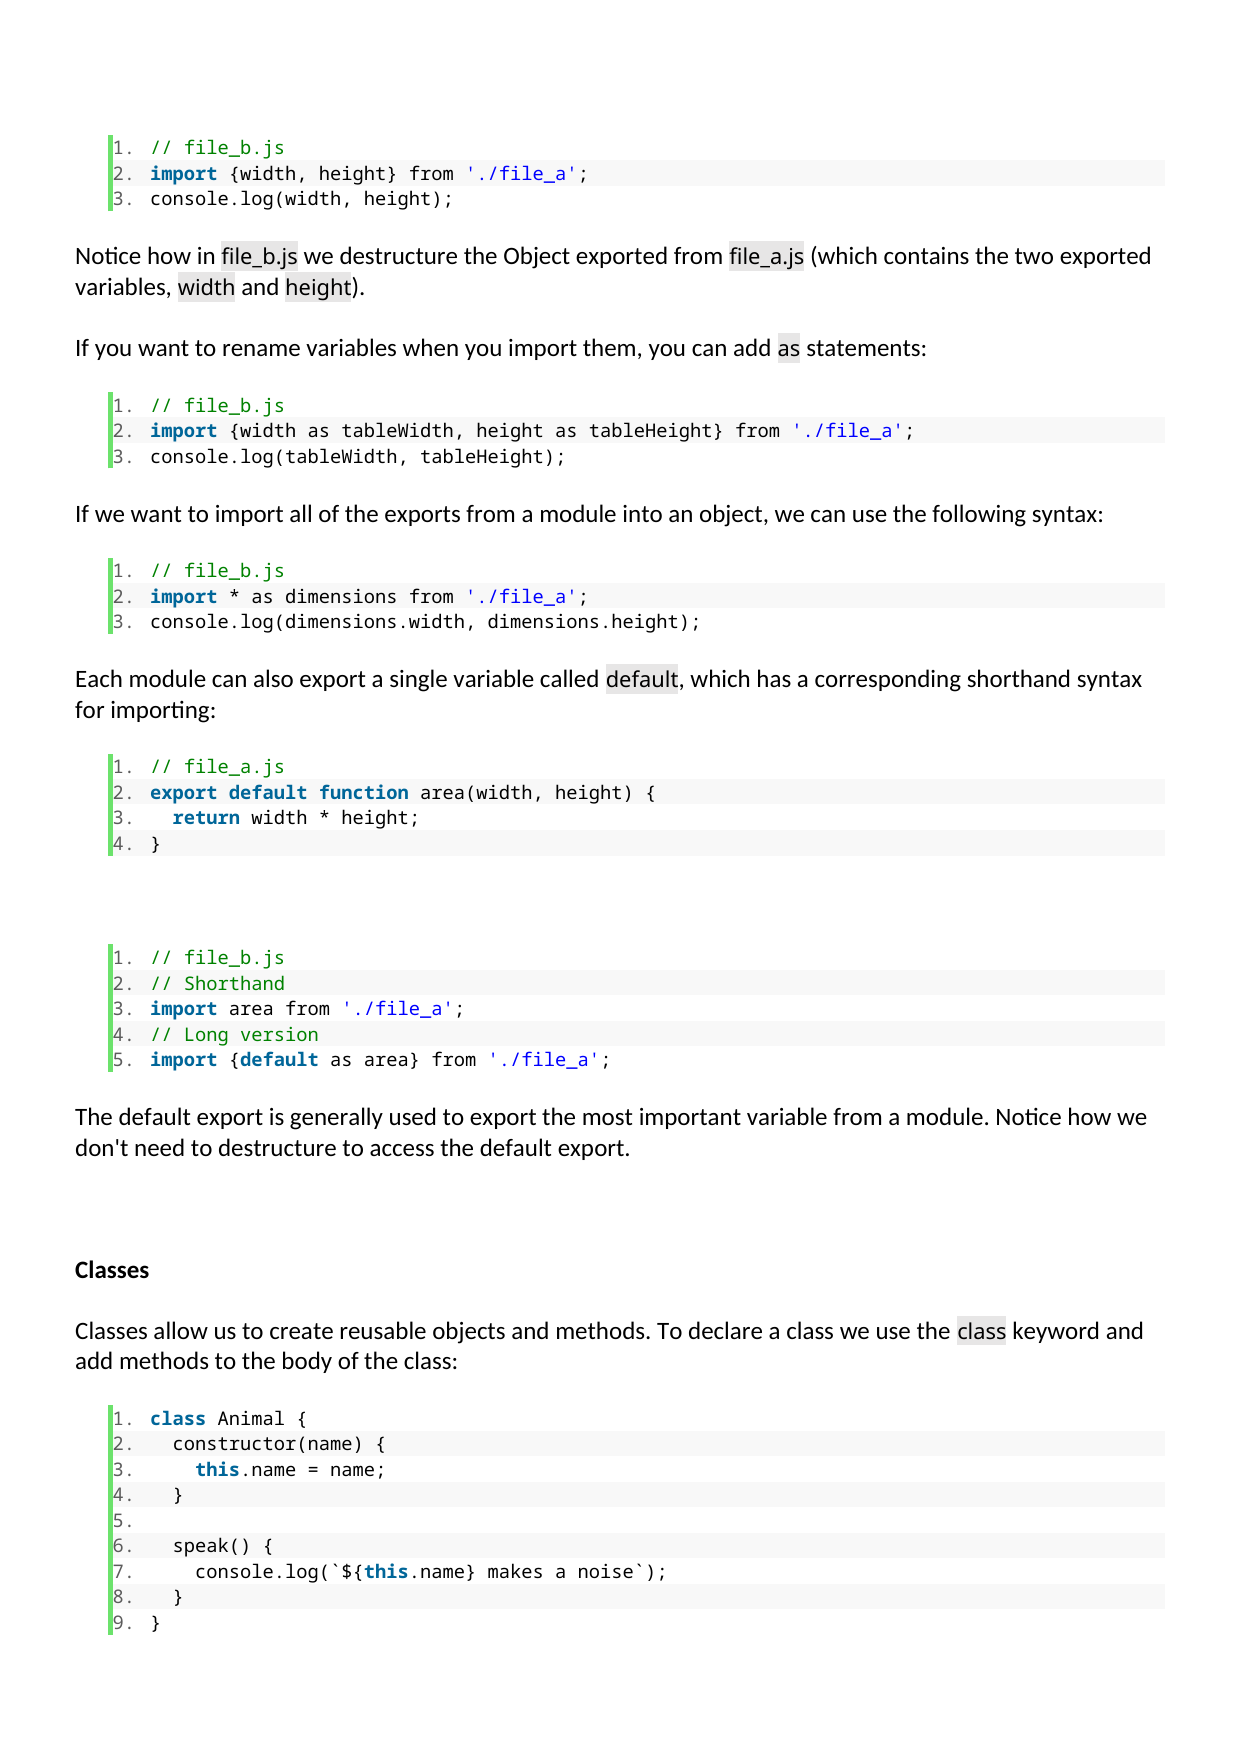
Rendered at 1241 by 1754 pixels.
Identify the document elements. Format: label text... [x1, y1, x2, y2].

list // file_b.js [113, 392, 1165, 417]
list console.log(dimensions.width, dimensions.height); [113, 608, 1165, 634]
list } [113, 1482, 1165, 1507]
list return width * height; [113, 804, 1165, 830]
list export default function area(width, height) { [113, 779, 1165, 804]
text Classes allow us to create reusable objects and methods. To declare a class we use the class keyword and add methods to the body of the class: [75, 1315, 1165, 1376]
text Notice how in file_b.js we destructure the Object exported from file_a.js (which contains the two exported variables, width and height). [75, 240, 1165, 302]
list import * as dimensions from './file_a'; [113, 583, 1165, 608]
list // file_a.js [108, 753, 1165, 779]
list import area from './file_a'; [113, 995, 1165, 1021]
list this.name = name; [113, 1456, 1165, 1482]
list import {width, height} from './file_a'; [113, 160, 1165, 186]
list import {width as tableWidth, height as tableHeight} from './file_a'; [113, 417, 1165, 443]
list } [113, 1609, 1165, 1635]
list console.log(width, height); [113, 186, 1165, 211]
list } [113, 830, 1165, 856]
list // file_b.js [108, 557, 1165, 583]
list constructor(name) { [113, 1431, 1165, 1456]
list } [113, 1584, 1165, 1609]
text Each module can also export a single variable called default, which has a corresponding shorthand syntax for importing: [75, 663, 1165, 724]
text Classes [75, 1254, 1165, 1284]
list // file_b.js [113, 944, 1165, 970]
list speak() { [113, 1533, 1165, 1558]
list console.log(tableWidth, tableHeight); [113, 443, 1165, 468]
list class Animal { [113, 1405, 1165, 1431]
list // file_b.js [113, 135, 1165, 160]
list import {default as area} from './file_a'; [113, 1046, 1165, 1072]
list // Long version [113, 1021, 1165, 1046]
list console.log(`${this.name} makes a noise`); [113, 1558, 1165, 1584]
list // Shorthand [113, 970, 1165, 995]
text If you want to rename variables when you import them, you can add as statements: [75, 332, 1165, 363]
text If we want to import all of the exports from a module into an object, we can use the following syntax: [75, 498, 1165, 528]
text The default export is generally used to export the most important variable from a module. Notice how we don't need to destructure to access the default export. [75, 1101, 1165, 1162]
